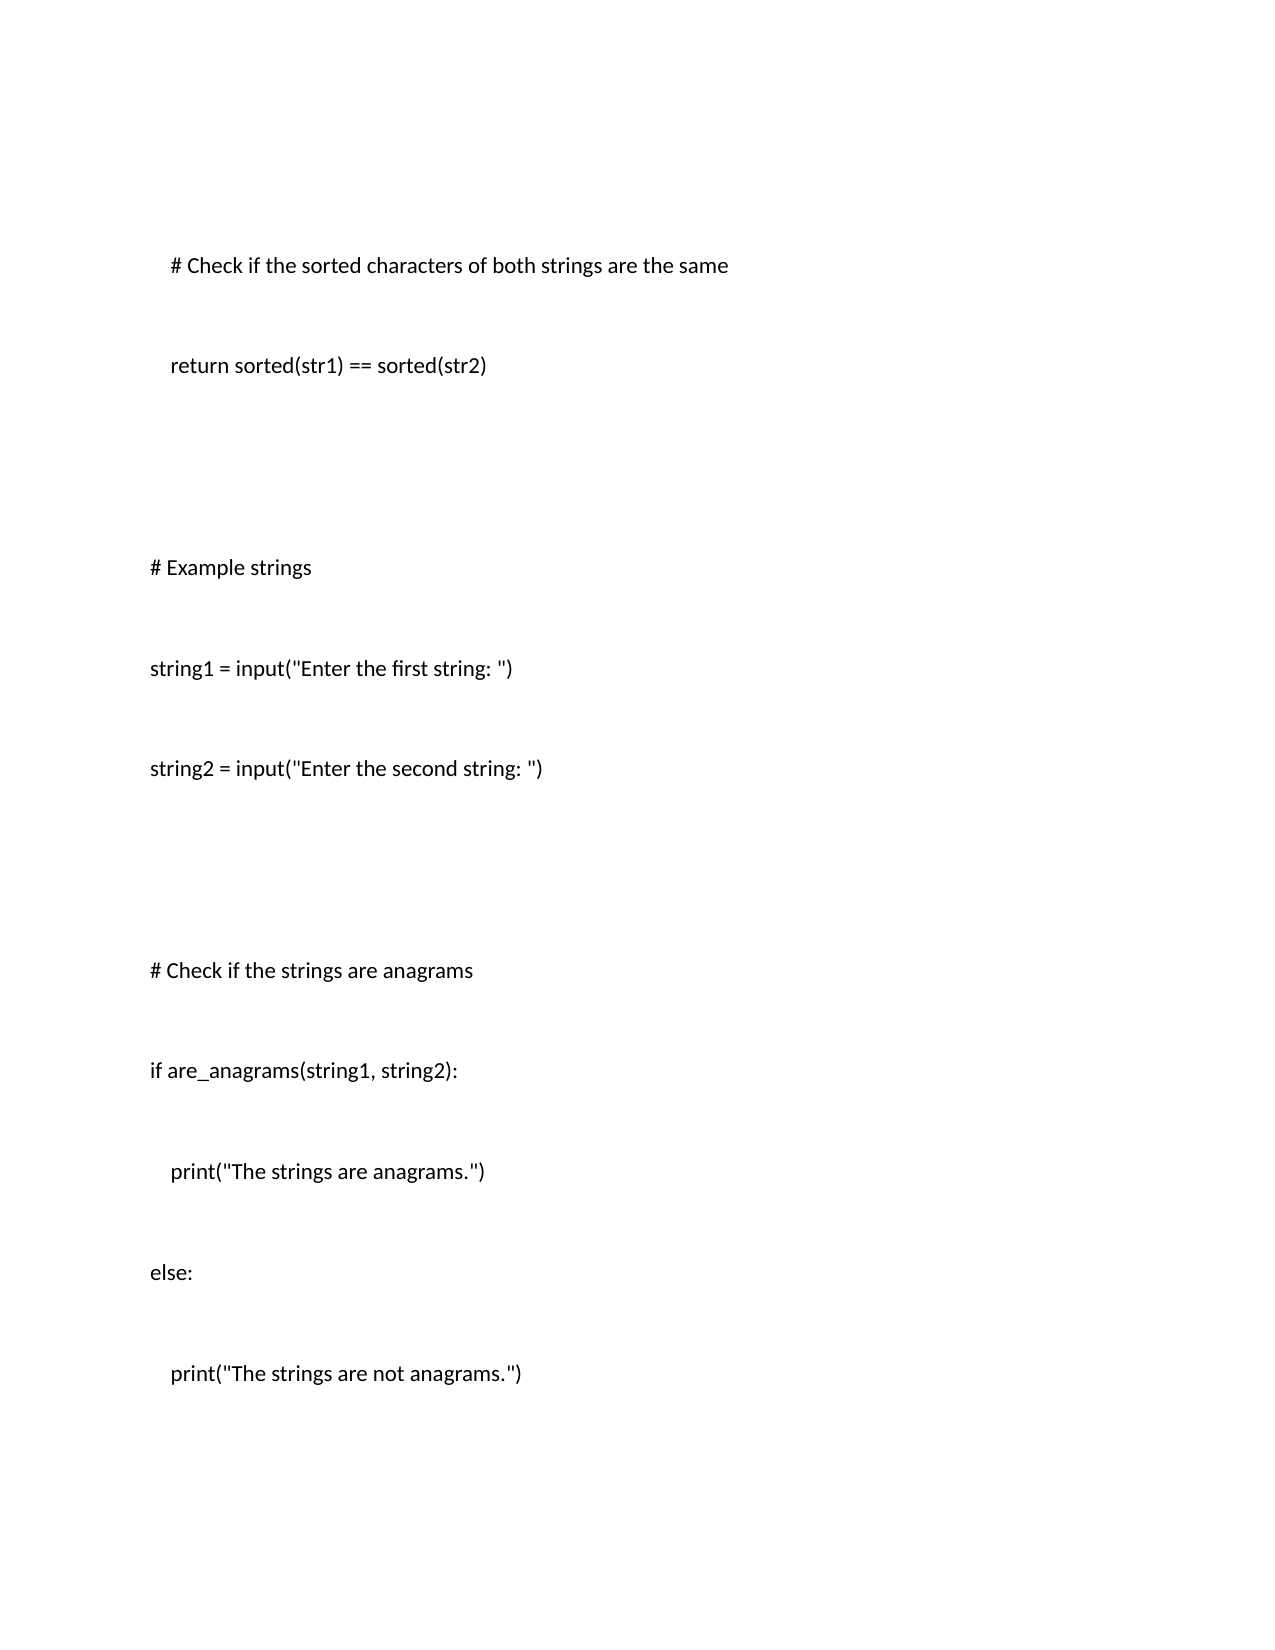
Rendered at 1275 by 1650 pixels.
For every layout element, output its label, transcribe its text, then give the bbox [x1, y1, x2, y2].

text # Check if the sorted characters of both strings are the same [150, 251, 1125, 279]
text print("The strings are anagrams.") [150, 1157, 1125, 1185]
text if are_anagrams(string1, string2): [150, 1057, 1125, 1084]
text print("The strings are not anagrams.") [150, 1359, 1125, 1387]
text # Check if the strings are anagrams [150, 956, 1125, 984]
text string1 = input("Enter the first string: ") [150, 654, 1125, 682]
text else: [150, 1258, 1125, 1286]
text string2 = input("Enter the second string: ") [150, 754, 1125, 782]
text return sorted(str1) == sorted(str2) [150, 351, 1125, 379]
text # Example strings [150, 553, 1125, 581]
